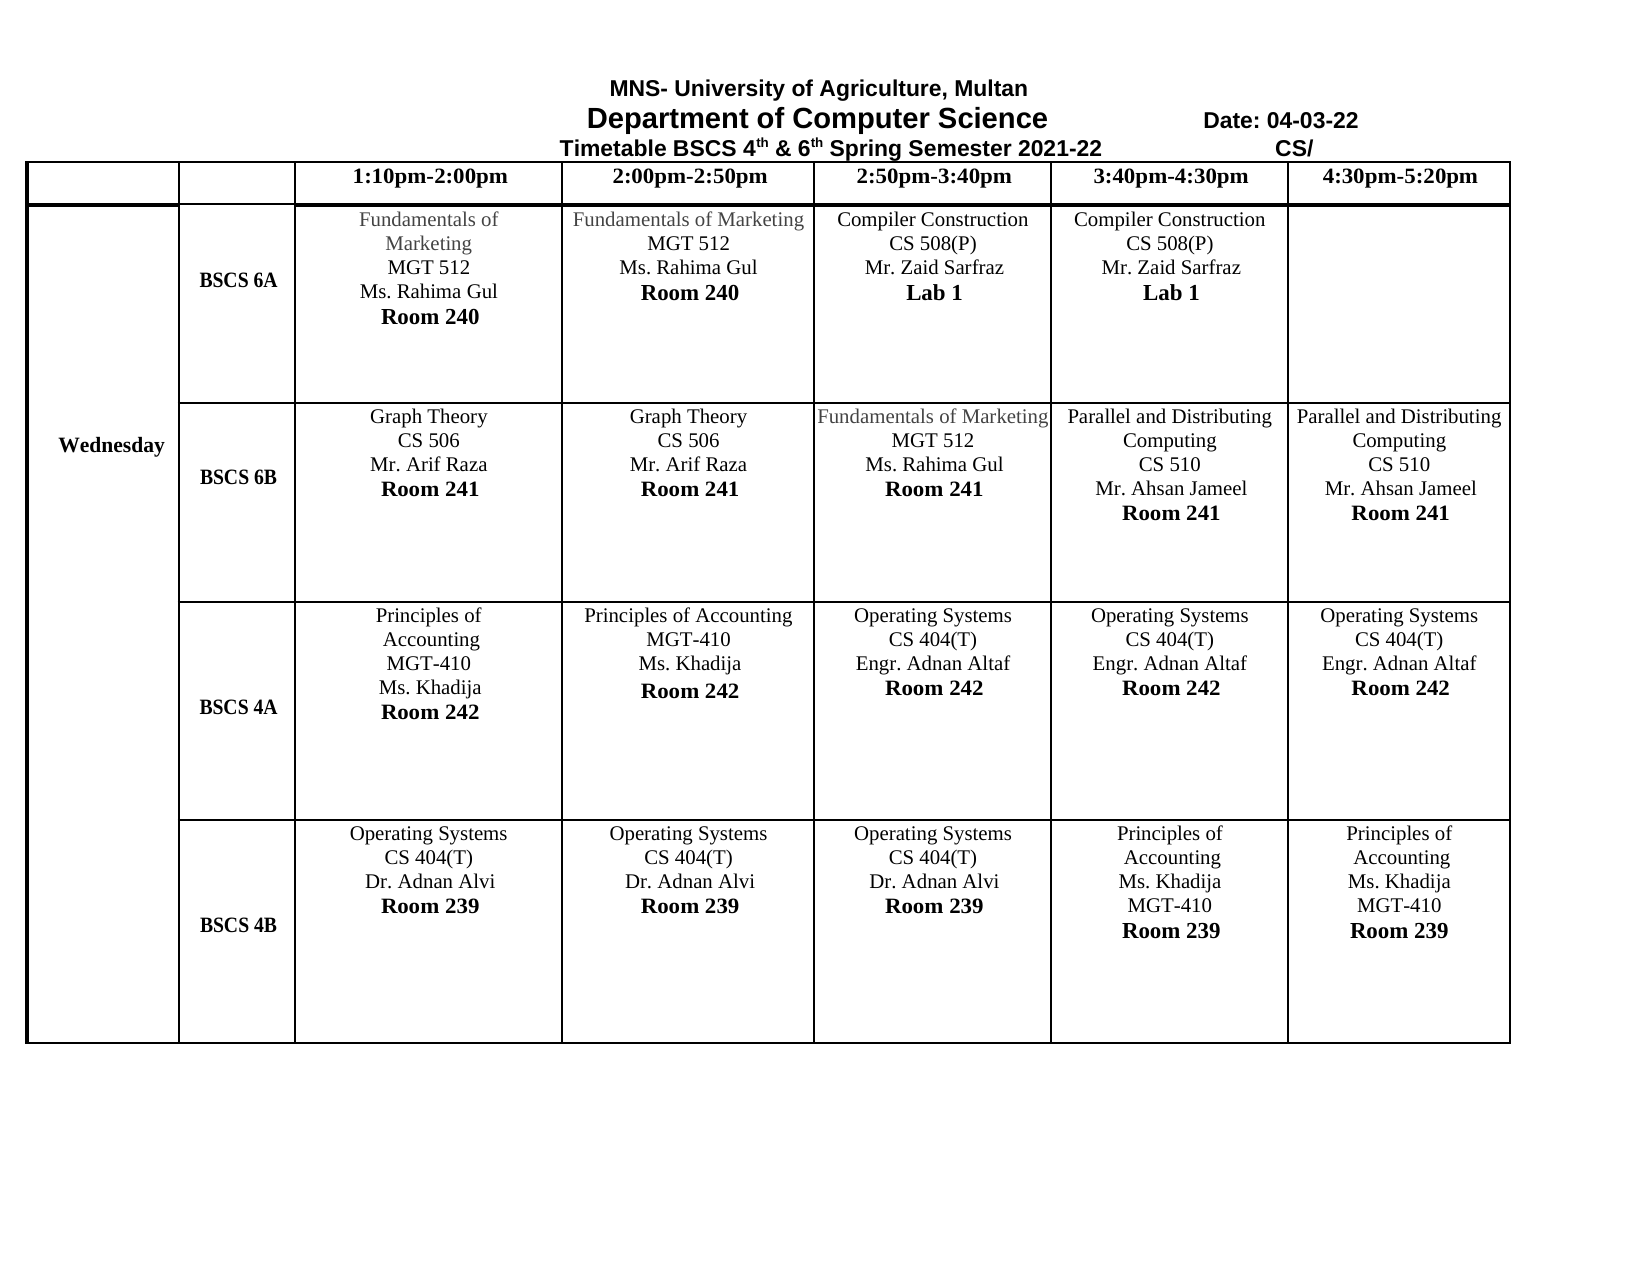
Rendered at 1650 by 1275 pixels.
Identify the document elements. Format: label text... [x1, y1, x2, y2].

table_cell [1289, 207, 1509, 402]
table_cell Graph Theory CS 506 Mr. Arif Raza Room 241 [296, 404, 561, 601]
table_cell Graph Theory CS 506 Mr. Arif Raza Room 241 [563, 404, 813, 601]
table_cell Principles of Accounting MGT-410 Ms. Khadija Room 242 [296, 603, 561, 819]
table_cell Wednesday [29, 207, 178, 1042]
table_cell Fundamentals of Marketing MGT 512 Ms. Rahima Gul Room 241 [815, 404, 1050, 601]
table_cell Fundamentals of Marketing MGT 512 Ms. Rahima Gul Room 240 [563, 207, 813, 402]
table_cell Compiler Construction CS 508(P) Mr. Zaid Sarfraz Lab 1 [815, 207, 1050, 402]
table_cell Principles of Accounting Ms. Khadija MGT-410 Room 239 [1052, 821, 1287, 1042]
table_cell BSCS 4B [180, 821, 294, 1042]
table_cell Compiler Construction CS 508(P) Mr. Zaid Sarfraz Lab 1 [1052, 207, 1287, 402]
table_cell Operating Systems CS 404(T) Dr. Adnan Alvi Room 239 [563, 821, 813, 1042]
table_cell Operating Systems CS 404(T) Engr. Adnan Altaf Room 242 [1289, 603, 1509, 819]
table_header 2:00pm-2:50pm [563, 163, 813, 203]
table_header 1:10pm-2:00pm [296, 163, 561, 203]
table_header [29, 163, 178, 203]
table_cell Principles of Accounting MGT-410 Ms. Khadija Room 242 [563, 603, 813, 819]
table_cell BSCS 6A [180, 205, 294, 402]
table_cell Parallel and Distributing Computing CS 510 Mr. Ahsan Jameel Room 241 [1289, 404, 1509, 601]
table_header 2:50pm-3:40pm [815, 163, 1050, 203]
table_header 4:30pm-5:20pm [1289, 163, 1509, 203]
table_cell Operating Systems CS 404(T) Dr. Adnan Alvi Room 239 [296, 821, 561, 1042]
table_cell BSCS 6B [180, 404, 294, 601]
table_header 3:40pm-4:30pm [1052, 163, 1287, 203]
table_cell Fundamentals of Marketing MGT 512 Ms. Rahima Gul Room 240 [296, 207, 561, 402]
table_cell Operating Systems CS 404(T) Engr. Adnan Altaf Room 242 [1052, 603, 1287, 819]
table_cell Operating Systems CS 404(T) Engr. Adnan Altaf Room 242 [815, 603, 1050, 819]
table_cell Operating Systems CS 404(T) Dr. Adnan Alvi Room 239 [815, 821, 1050, 1042]
table_cell BSCS 4A [180, 603, 294, 819]
table_cell Principles of Accounting Ms. Khadija MGT-410 Room 239 [1289, 821, 1509, 1042]
table_header [180, 163, 294, 203]
table_cell Parallel and Distributing Computing CS 510 Mr. Ahsan Jameel Room 241 [1052, 404, 1287, 601]
